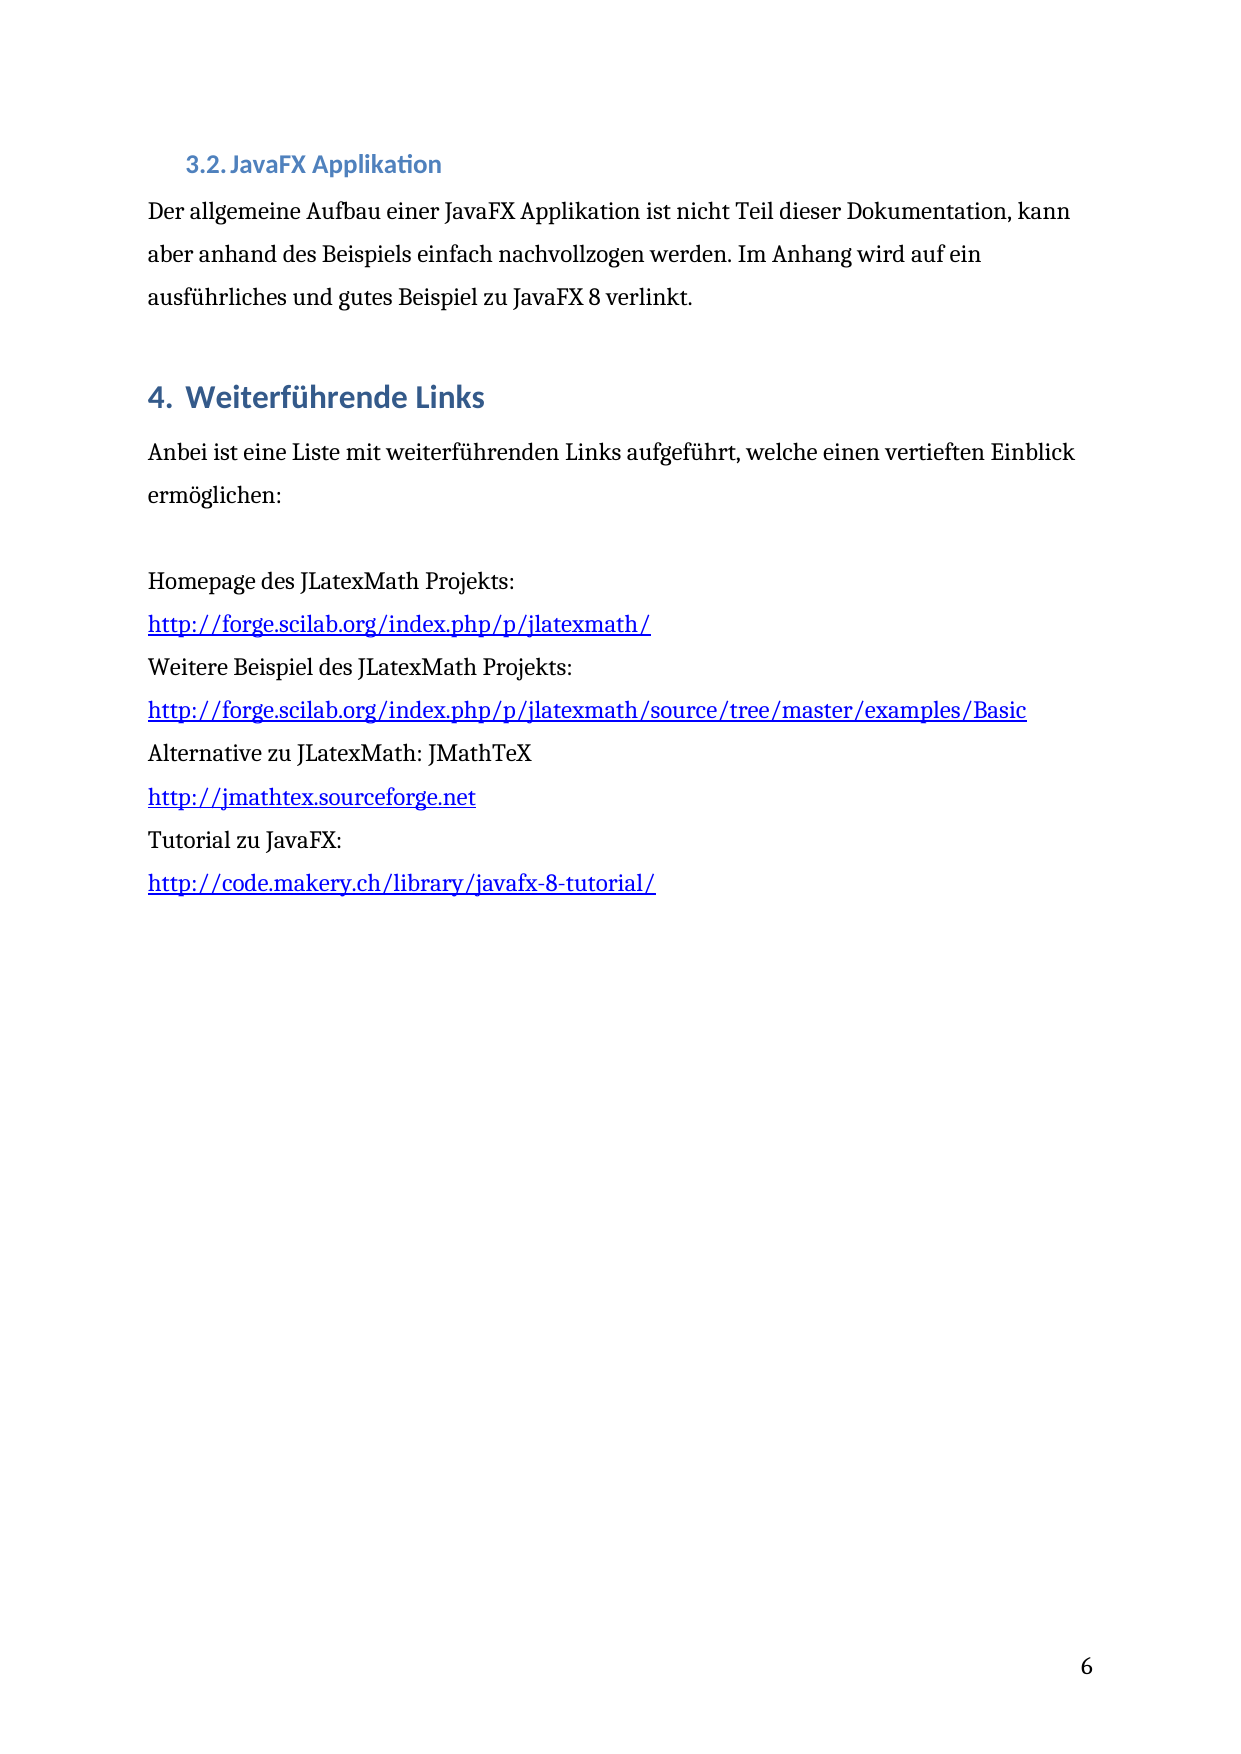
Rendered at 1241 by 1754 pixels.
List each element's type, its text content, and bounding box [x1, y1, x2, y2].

text Weitere Beispiel des JLatexMath Projekts: [148, 653, 1093, 682]
text Tutorial zu JavaFX: [148, 826, 1093, 854]
text http://forge.scilab.org/index.php/p/jlatexmath/source/tree/master/examples/Basic [148, 696, 1093, 725]
text Alternative zu JLatexMath: JMathTeX [148, 739, 1093, 768]
text http://jmathtex.sourceforge.net [148, 782, 1093, 811]
text http://forge.scilab.org/index.php/p/jlatexmath/ [148, 610, 1093, 639]
text Der allgemeine Aufbau einer JavaFX Applikation ist nicht Teil dieser Dokumentation, kann aber anhand des Beispiels einfach nachvollzogen werden. Im Anhang wird auf ein ausführliches und gutes Beispiel zu JavaFX 8 verlinkt. [148, 197, 1093, 312]
text Homepage des JLatexMath Projekts: [148, 567, 1093, 596]
subtitle Weiterführende Links [148, 376, 1093, 417]
subtitle JavaFX Applikation [185, 148, 1093, 181]
text http://code.makery.ch/library/javafx-8-tutorial/ [148, 869, 1093, 897]
text Anbei ist eine Liste mit weiterführenden Links aufgeführt, welche einen vertieften Einblick ermöglichen: [148, 437, 1093, 509]
